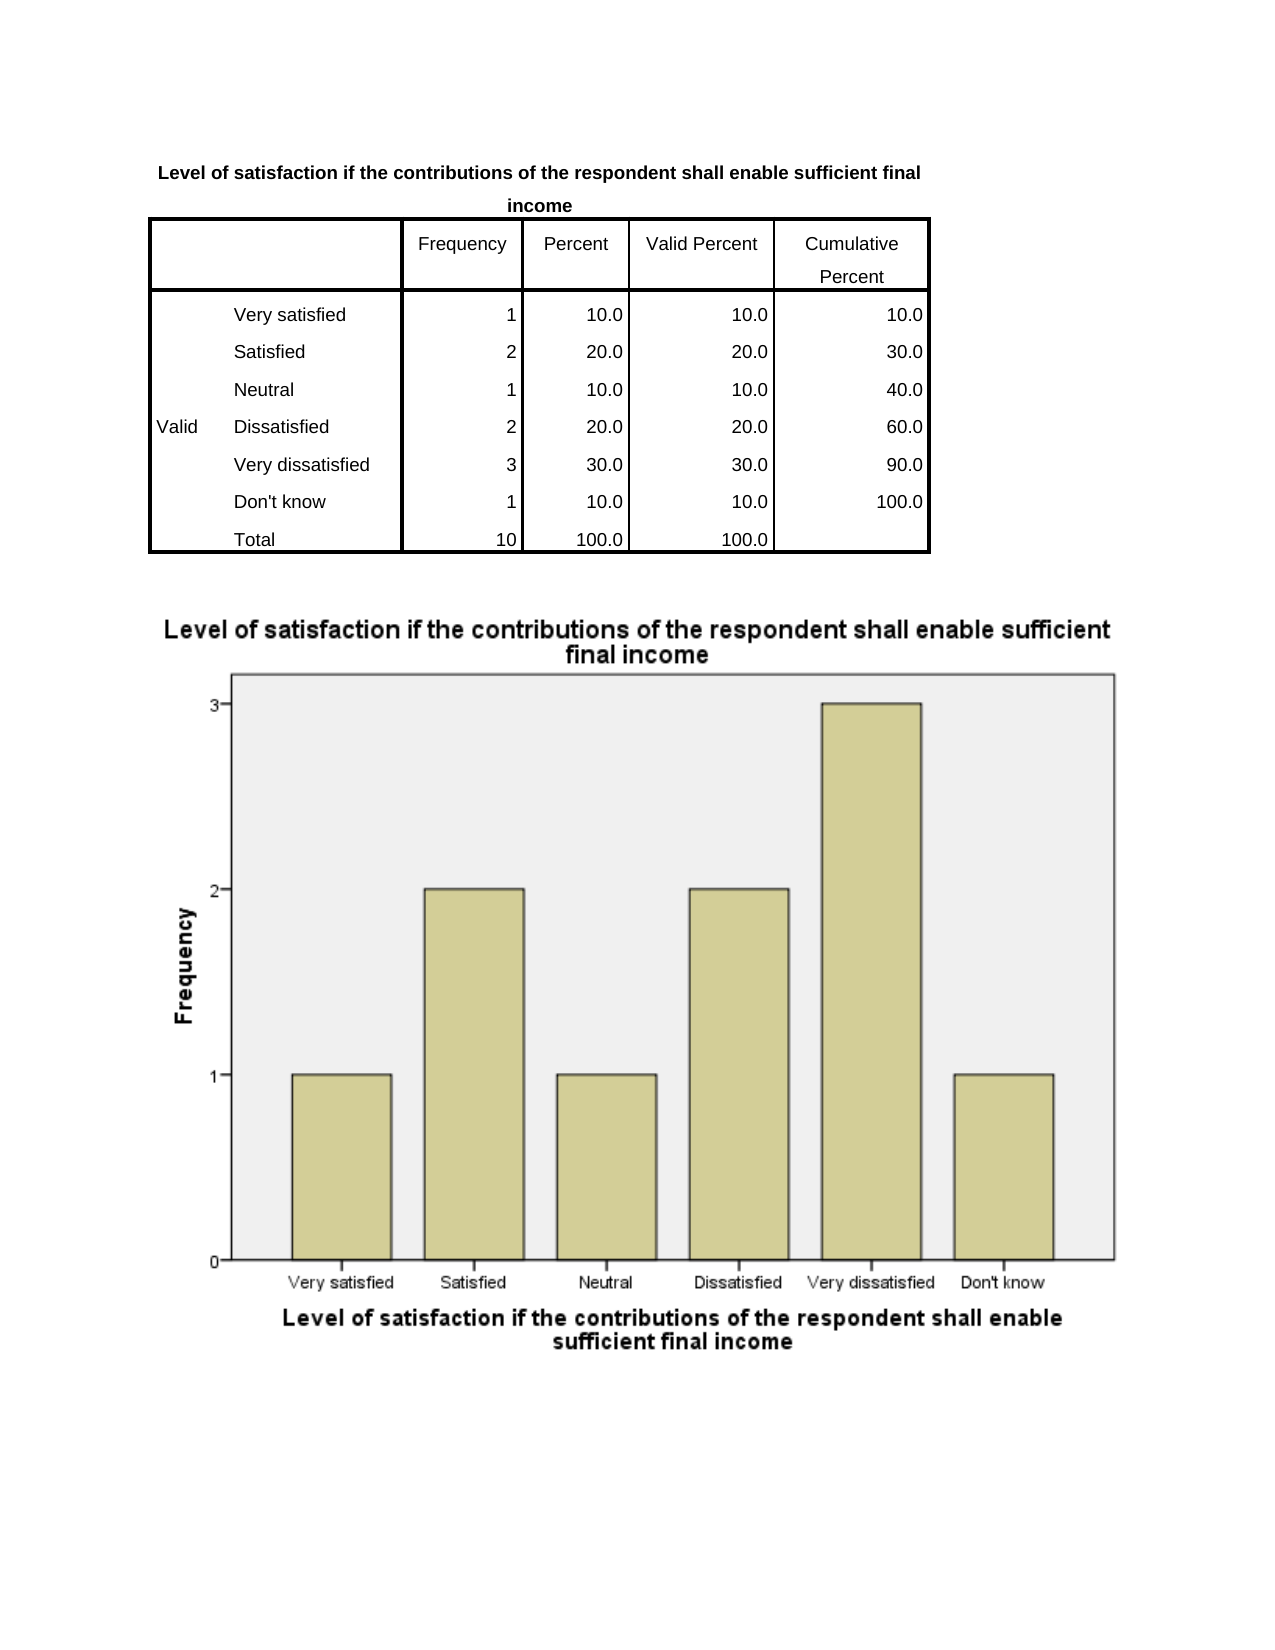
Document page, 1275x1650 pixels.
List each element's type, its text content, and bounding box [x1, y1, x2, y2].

table_cell 20.0 [524, 325, 628, 362]
table_cell 10.0 [524, 475, 628, 512]
table_cell 20.0 [524, 400, 628, 437]
table_cell 2 [404, 400, 521, 437]
table_cell 1 [404, 292, 521, 325]
table_cell 10.0 [630, 292, 773, 325]
table_cell 2 [404, 325, 521, 362]
table_cell 30.0 [630, 438, 773, 475]
table_cell 10.0 [775, 292, 927, 325]
table_cell Neutral [227, 363, 400, 400]
table_header Level of satisfaction if the contributions of the respondent shall enable sufficient final income [150, 150, 929, 217]
table_cell [152, 221, 400, 287]
table_cell 10.0 [630, 363, 773, 400]
table_cell Satisfied [227, 325, 400, 362]
table_cell Very dissatisfied [227, 438, 400, 475]
table_cell 100.0 [775, 475, 927, 512]
table_cell 10.0 [630, 475, 773, 512]
table_cell 10.0 [524, 292, 628, 325]
table_cell Very satisfied [227, 292, 400, 325]
table_cell Cumulative Percent [775, 221, 927, 287]
table_cell 60.0 [775, 400, 927, 437]
table_cell 100.0 [524, 513, 628, 550]
table_cell 100.0 [630, 513, 773, 550]
table_cell [775, 513, 927, 550]
table_cell 30.0 [524, 438, 628, 475]
table_cell 1 [404, 363, 521, 400]
picture [150, 595, 1125, 1376]
table_cell 10 [404, 513, 521, 550]
table_cell 10.0 [524, 363, 628, 400]
table_cell Dissatisfied [227, 400, 400, 437]
table_cell 30.0 [775, 325, 927, 362]
table_cell 20.0 [630, 325, 773, 362]
table_cell Frequency [404, 221, 521, 287]
table_cell 1 [404, 475, 521, 512]
table_cell Total [227, 513, 400, 550]
table_cell 3 [404, 438, 521, 475]
table_cell Don't know [227, 475, 400, 512]
table_cell 90.0 [775, 438, 927, 475]
table_cell 40.0 [775, 363, 927, 400]
table_cell Valid Percent [630, 221, 773, 287]
table_cell 20.0 [630, 400, 773, 437]
table_cell Valid [152, 292, 227, 550]
table_cell Percent [524, 221, 628, 287]
